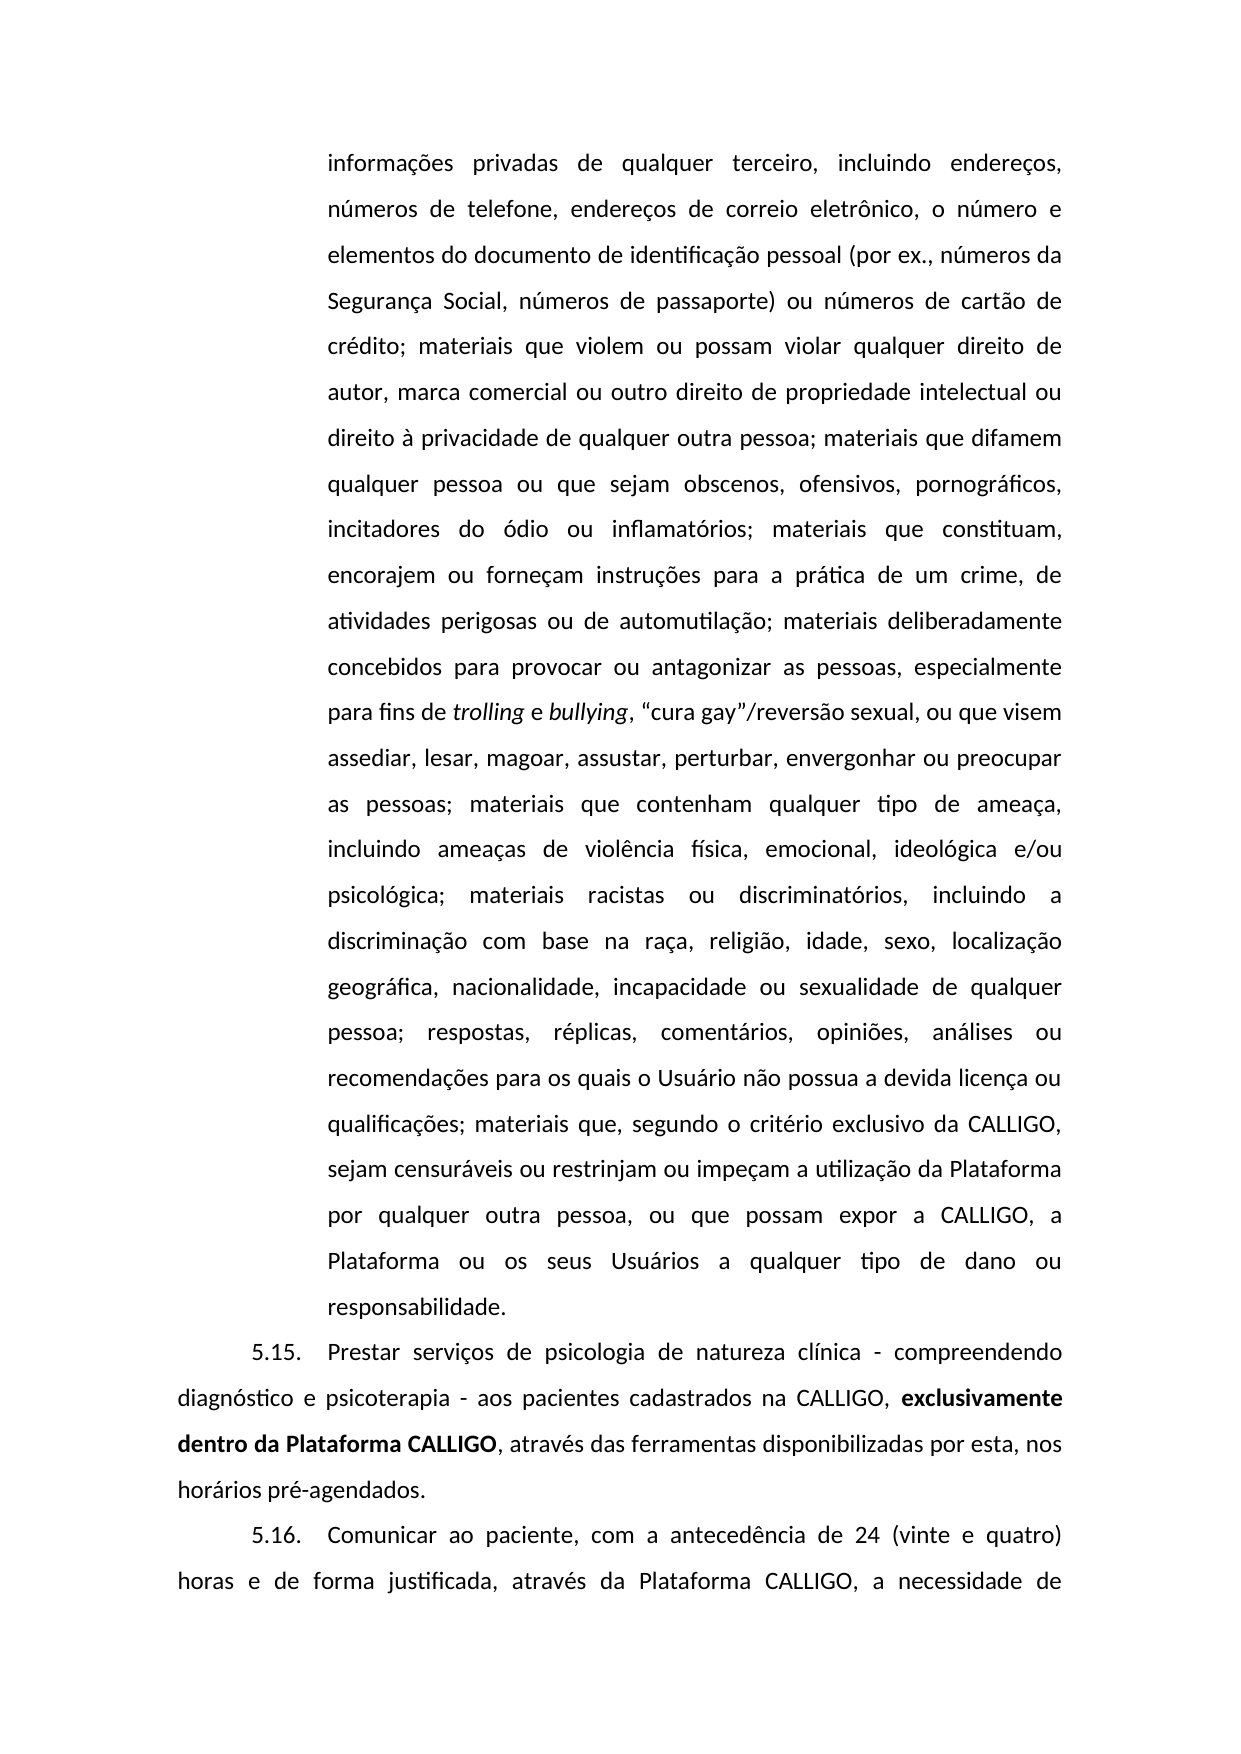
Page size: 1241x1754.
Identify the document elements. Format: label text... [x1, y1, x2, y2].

list Prestar serviços de psicologia de natureza clínica - compreendendo diagnóstico e psicoterapia - aos pacientes cadastrados na CALLIGO, exclusivamente dentro da Plataforma CALLIGO, através das ferramentas disponibilizadas por esta, nos horários pré-agendados. [177, 1337, 1063, 1504]
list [177, 1519, 1063, 1596]
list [252, 148, 1063, 1321]
